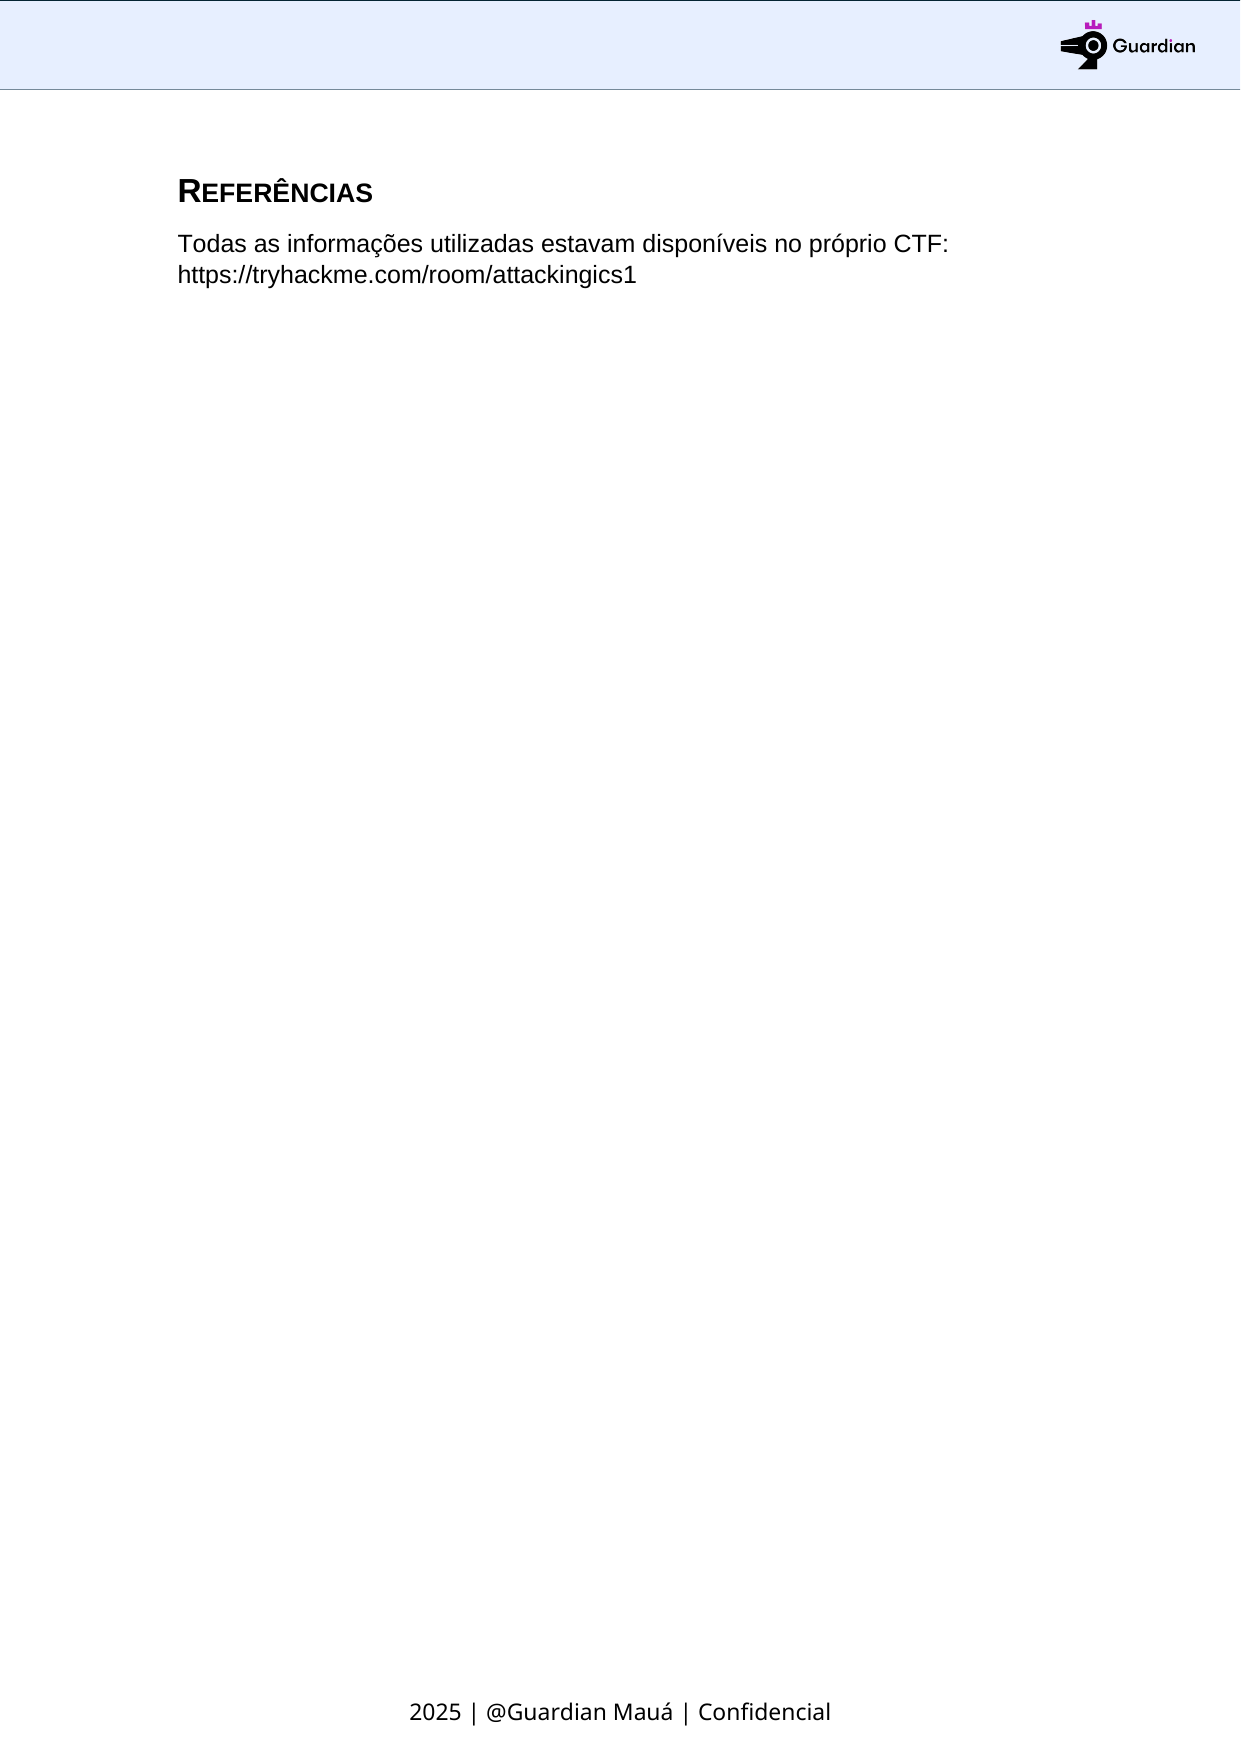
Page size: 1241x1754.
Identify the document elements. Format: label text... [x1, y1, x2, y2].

subtitle Referências [177, 171, 1063, 210]
text Todas as informações utilizadas estavam disponíveis no próprio CTF: https://tryhackme.com/room/attackingics1 [177, 229, 1063, 289]
picture [0, 2, 1241, 90]
